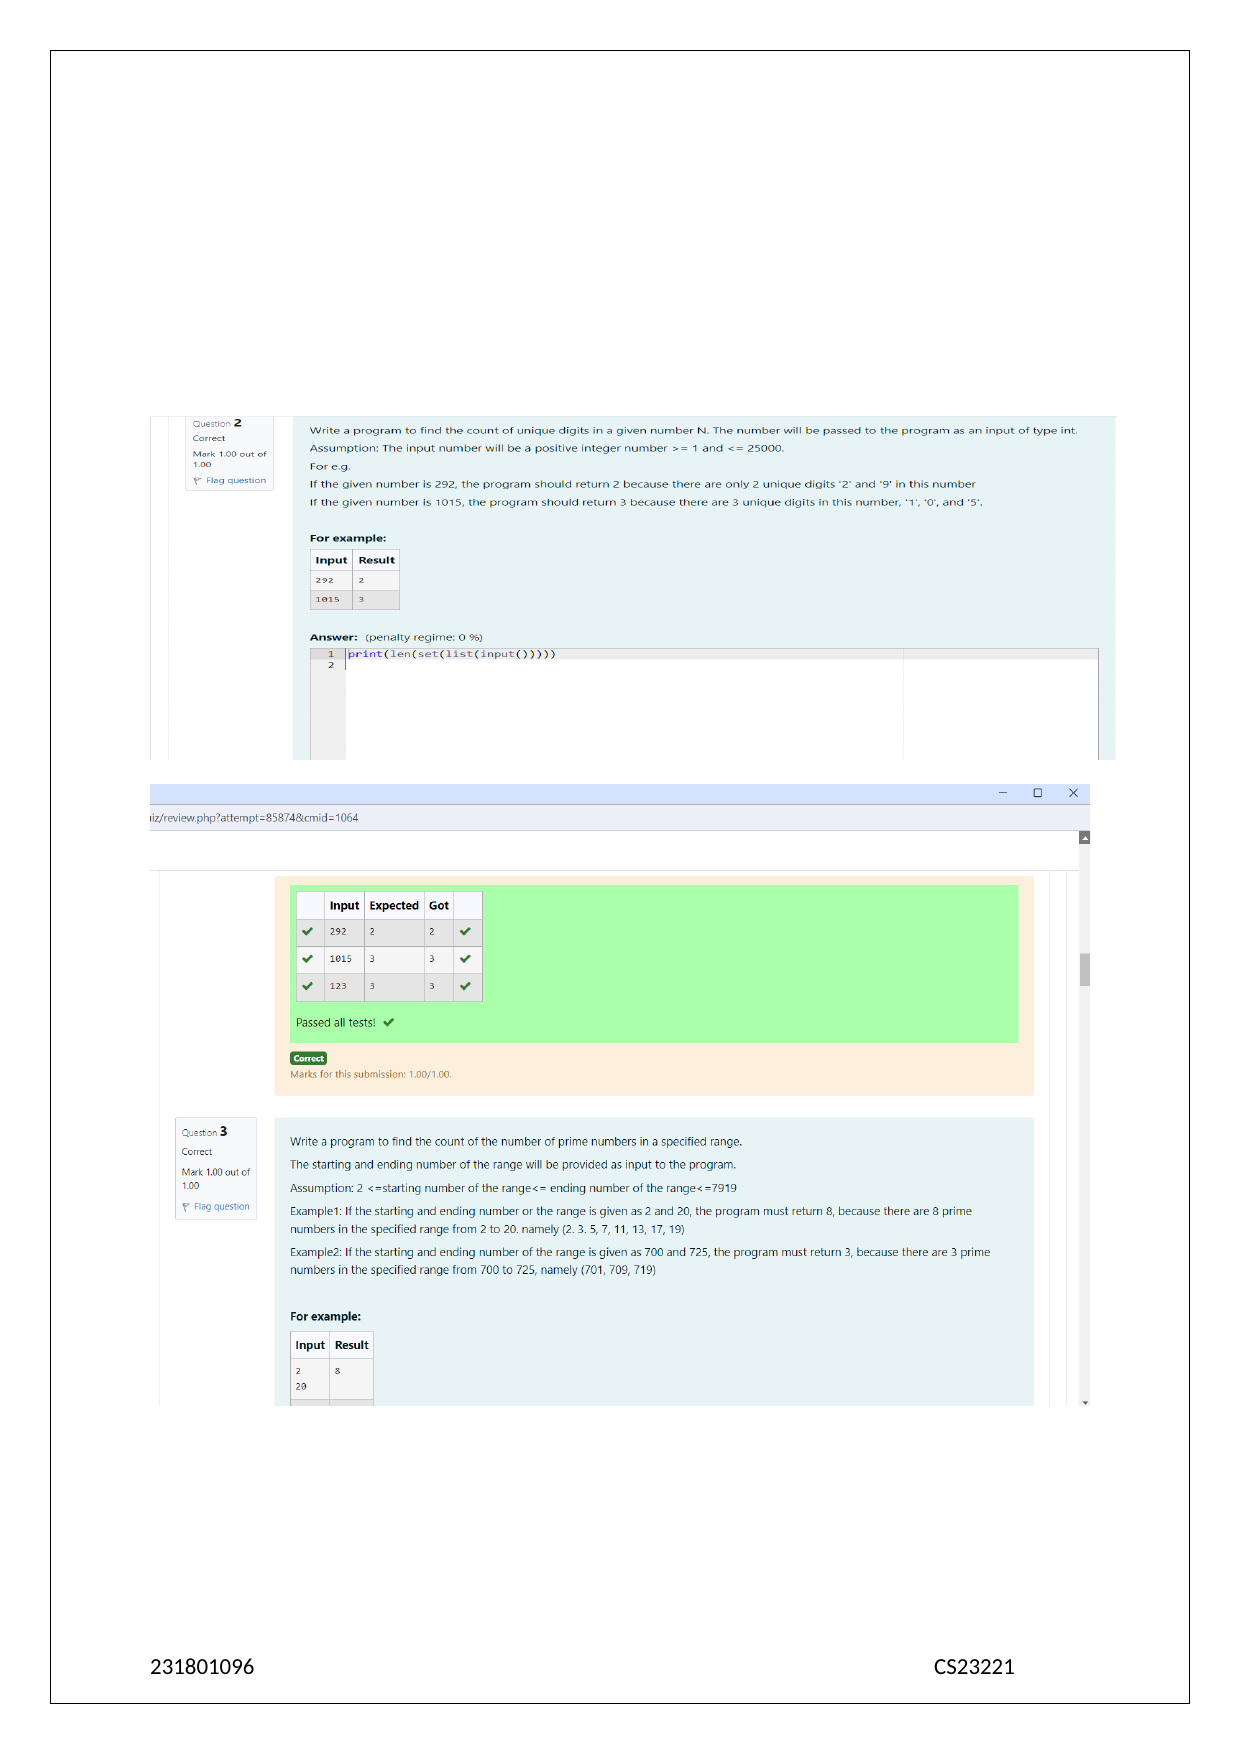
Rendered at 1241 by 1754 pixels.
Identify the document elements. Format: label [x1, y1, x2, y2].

picture [150, 387, 1118, 760]
picture [150, 784, 1091, 1406]
